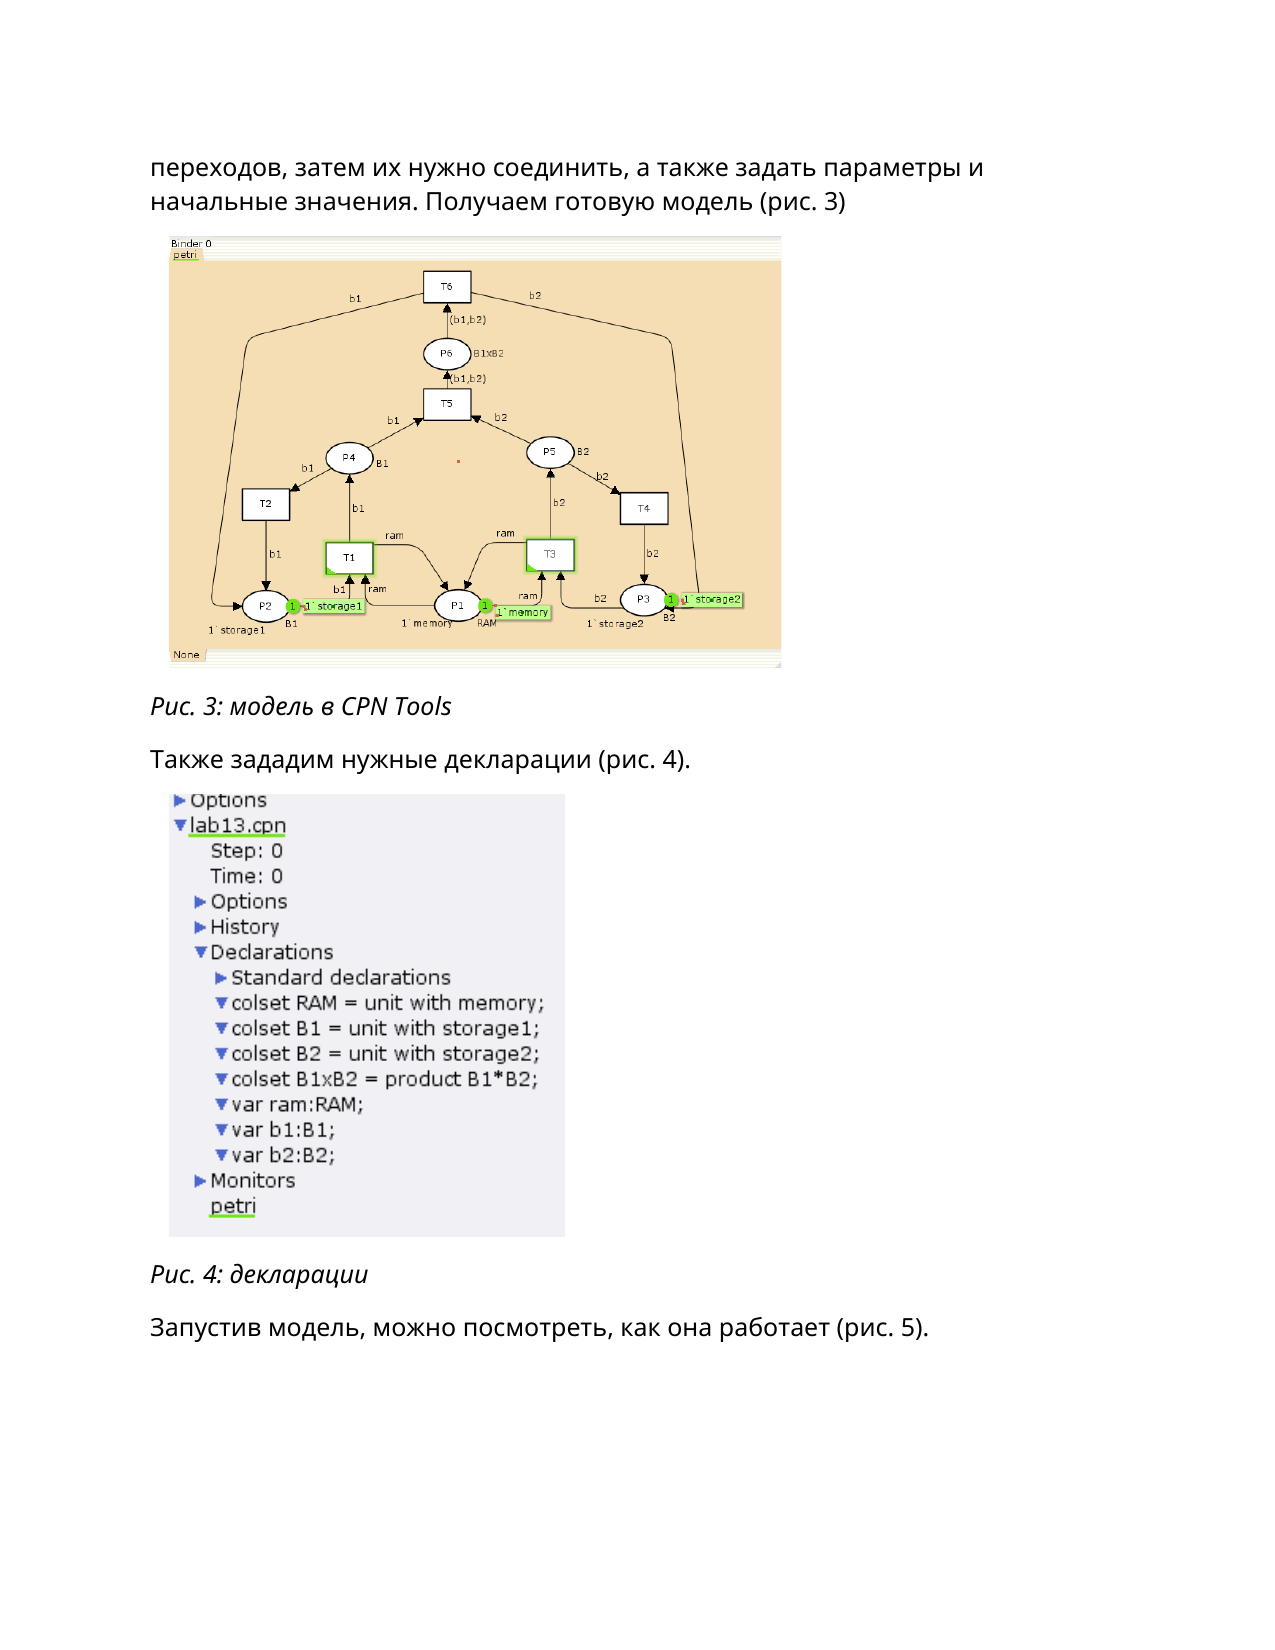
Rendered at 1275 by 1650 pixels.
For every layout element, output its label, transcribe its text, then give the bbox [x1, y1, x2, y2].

text Рис. 3: модель в CPN Tools [150, 688, 1125, 722]
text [150, 150, 1125, 218]
text Запустив модель, можно посмотреть, как она работает (рис. 5). [150, 1310, 1125, 1344]
text Рис. 4: декларации [150, 1257, 1125, 1291]
text Также зададим нужные декларации (рис. 4). [150, 741, 1125, 775]
